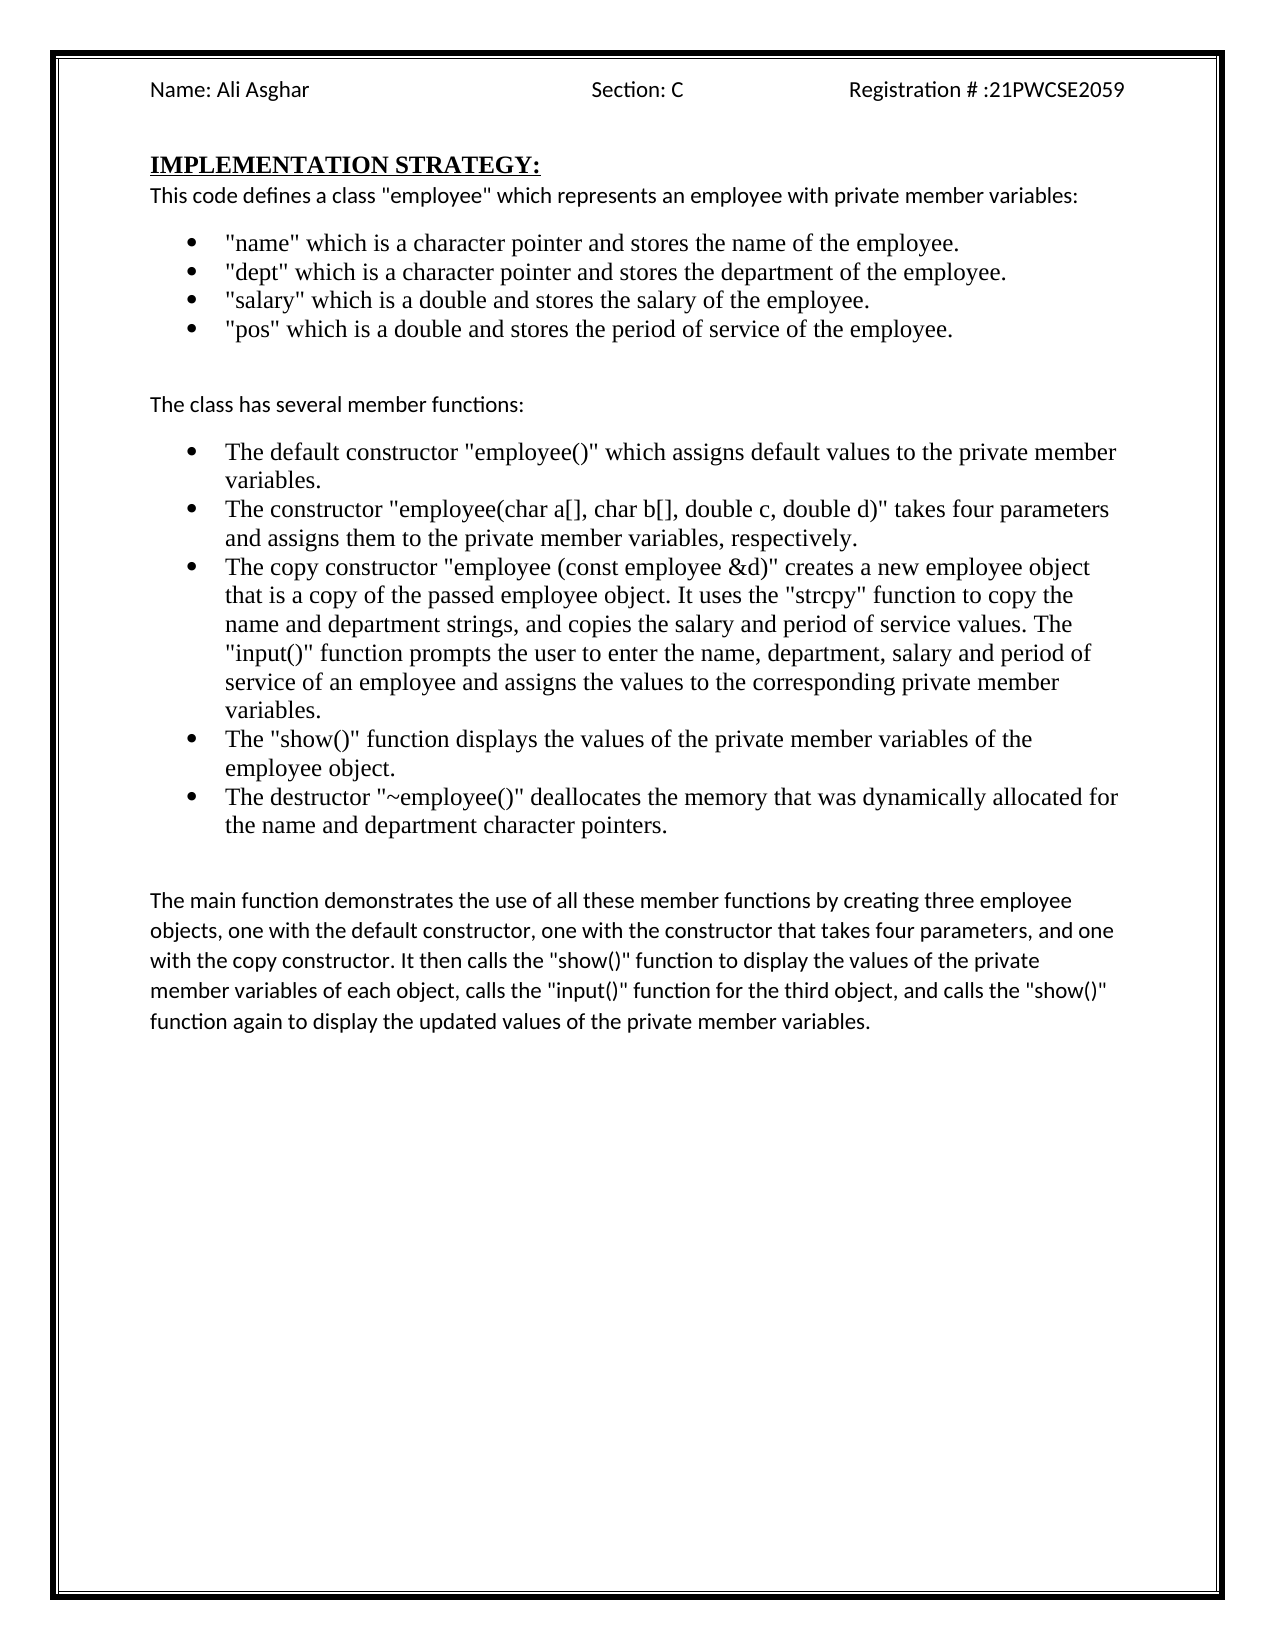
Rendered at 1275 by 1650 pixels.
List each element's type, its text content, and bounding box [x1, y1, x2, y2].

list The "show()" function displays the values of the private member variables of the employee object. [187, 724, 1125, 782]
list The copy constructor "employee (const employee &d)" creates a new employee object that is a copy of the passed employee object. It uses the "strcpy" function to copy the name and department strings, and copies the salary and period of service values. The "input()" function prompts the user to enter the name, department, salary and period of service of an employee and assigns the values to the corresponding private member variables. [187, 552, 1125, 724]
list "pos" which is a double and stores the period of service of the employee. [187, 314, 1125, 343]
text This code defines a class "employee" which represents an employee with private member variables: [150, 181, 1125, 209]
list The default constructor "employee()" which assigns default values to the private member variables. [187, 437, 1125, 494]
text The main function demonstrates the use of all these member functions by creating three employee objects, one with the default constructor, one with the constructor that takes four parameters, and one with the copy constructor. It then calls the "show()" function to display the values of the private member variables of each object, calls the "input()" function for the third object, and calls the "show()" function again to display the updated values of the private member variables. [150, 886, 1125, 1035]
list The destructor "~employee()" deallocates the memory that was dynamically allocated for the name and department character pointers. [187, 782, 1125, 839]
list The constructor "employee(char a[], char b[], double c, double d)" takes four parameters and assigns them to the private member variables, respectively. [187, 494, 1125, 552]
list "name" which is a character pointer and stores the name of the employee. [187, 228, 1125, 257]
list "salary" which is a double and stores the salary of the employee. [187, 285, 1125, 314]
text The class has several member functions: [150, 390, 1125, 418]
list "dept" which is a character pointer and stores the department of the employee. [187, 257, 1125, 285]
subtitle IMPLEMENTATION STRATEGY: [150, 150, 1125, 179]
